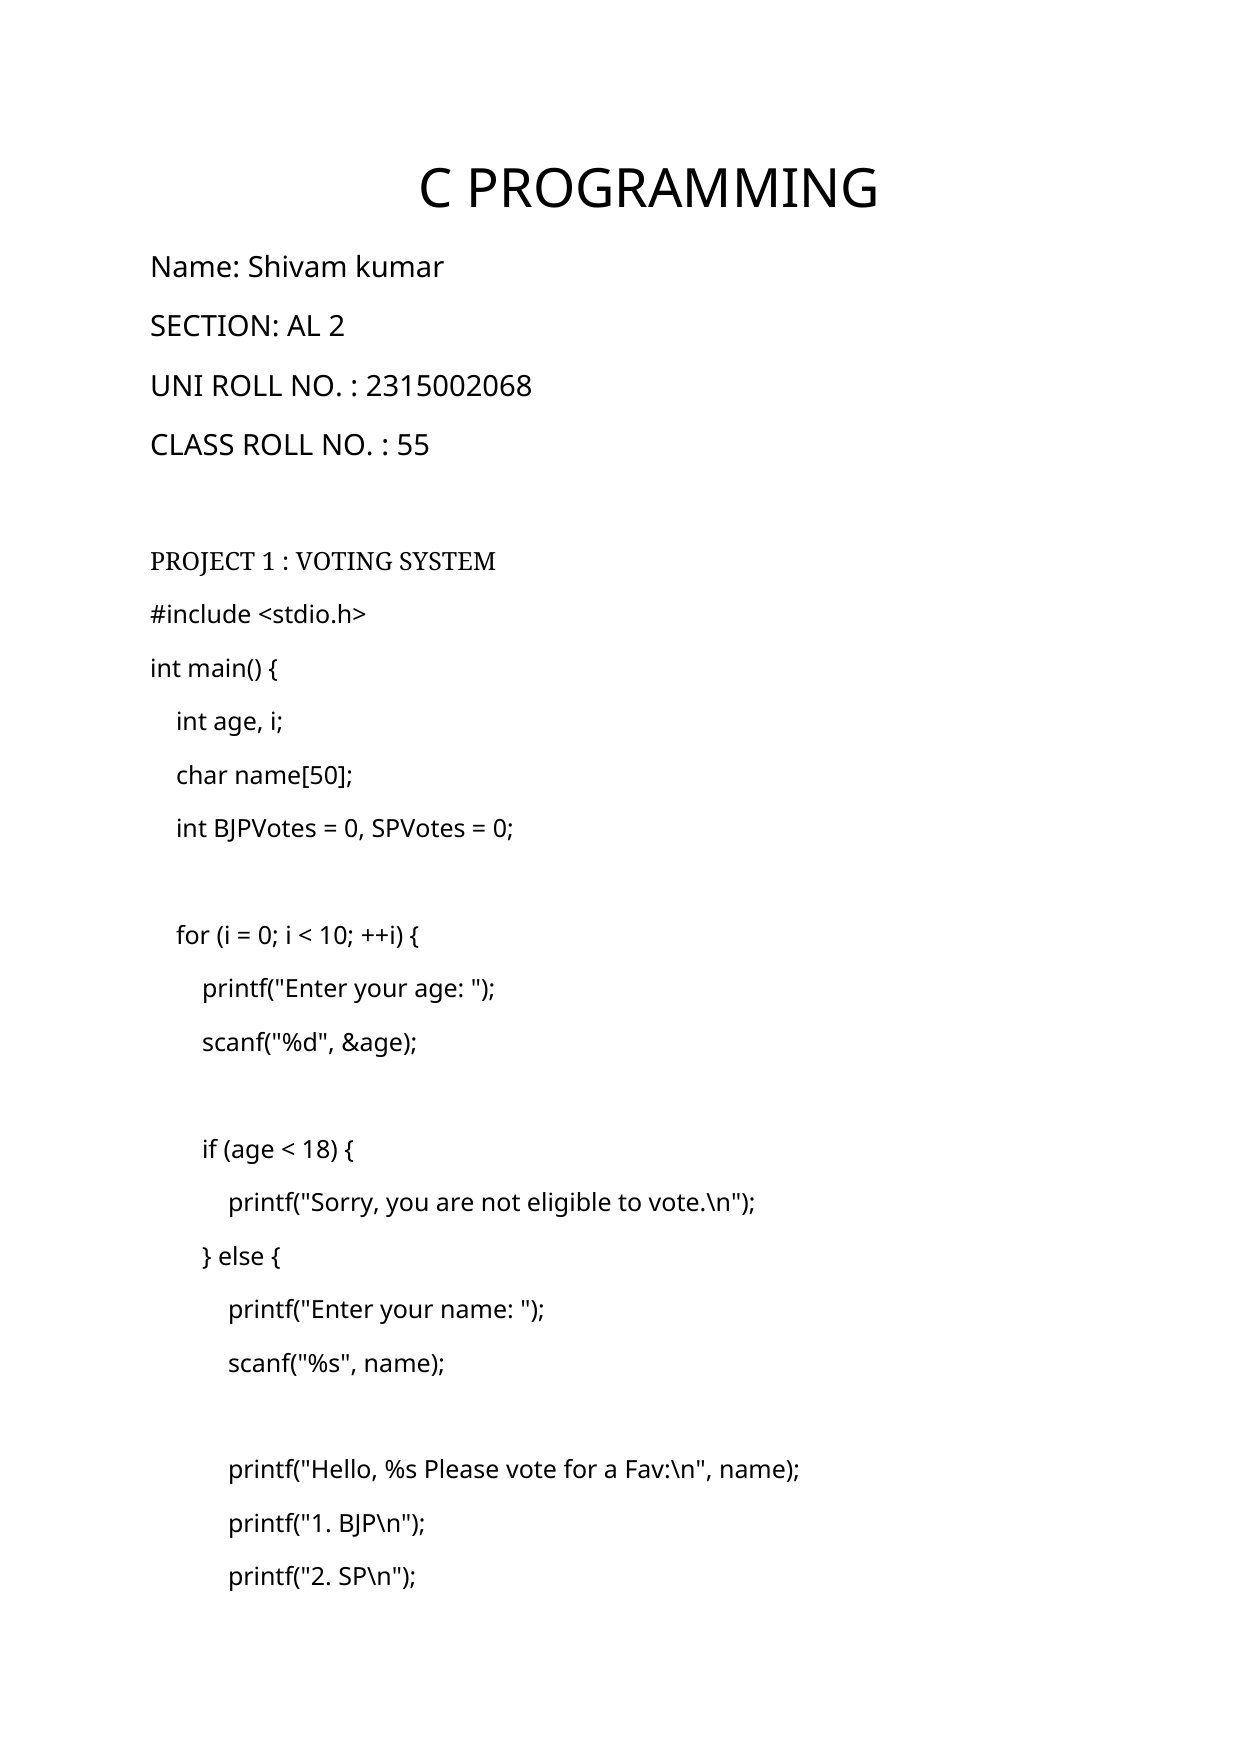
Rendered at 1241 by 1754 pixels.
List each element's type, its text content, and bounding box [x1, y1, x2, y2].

text } else { [150, 1238, 1090, 1272]
text printf("2. SP\n"); [150, 1559, 1090, 1593]
text printf("Hello, %s Please vote for a Fav:\n", name); [150, 1452, 1090, 1486]
text for (i = 0; i < 10; ++i) { [150, 918, 1090, 952]
text int age, i; [150, 704, 1090, 738]
text UNI ROLL NO. : 2315002068 [150, 365, 1090, 405]
text SECTION: AL 2 [150, 306, 1090, 345]
text printf("1. BJP\n"); [150, 1506, 1090, 1539]
text printf("Sorry, you are not eligible to vote.\n"); [150, 1185, 1090, 1219]
text if (age < 18) { [150, 1131, 1090, 1166]
text scanf("%s", name); [150, 1345, 1090, 1379]
text CLASS ROLL NO. : 55 [150, 425, 1090, 464]
text Name: Shivam kumar [150, 246, 1090, 286]
text C PROGRAMMING [150, 150, 1090, 224]
text char name[50]; [150, 757, 1090, 791]
text printf("Enter your name: "); [150, 1292, 1090, 1326]
text PROJECT 1 : VOTING SYSTEM [150, 544, 1090, 578]
text printf("Enter your age: "); [150, 971, 1090, 1005]
text #include <stdio.h> [150, 597, 1090, 631]
text scanf("%d", &age); [150, 1024, 1090, 1059]
text int main() { [150, 651, 1090, 684]
text int BJPVotes = 0, SPVotes = 0; [150, 811, 1090, 845]
